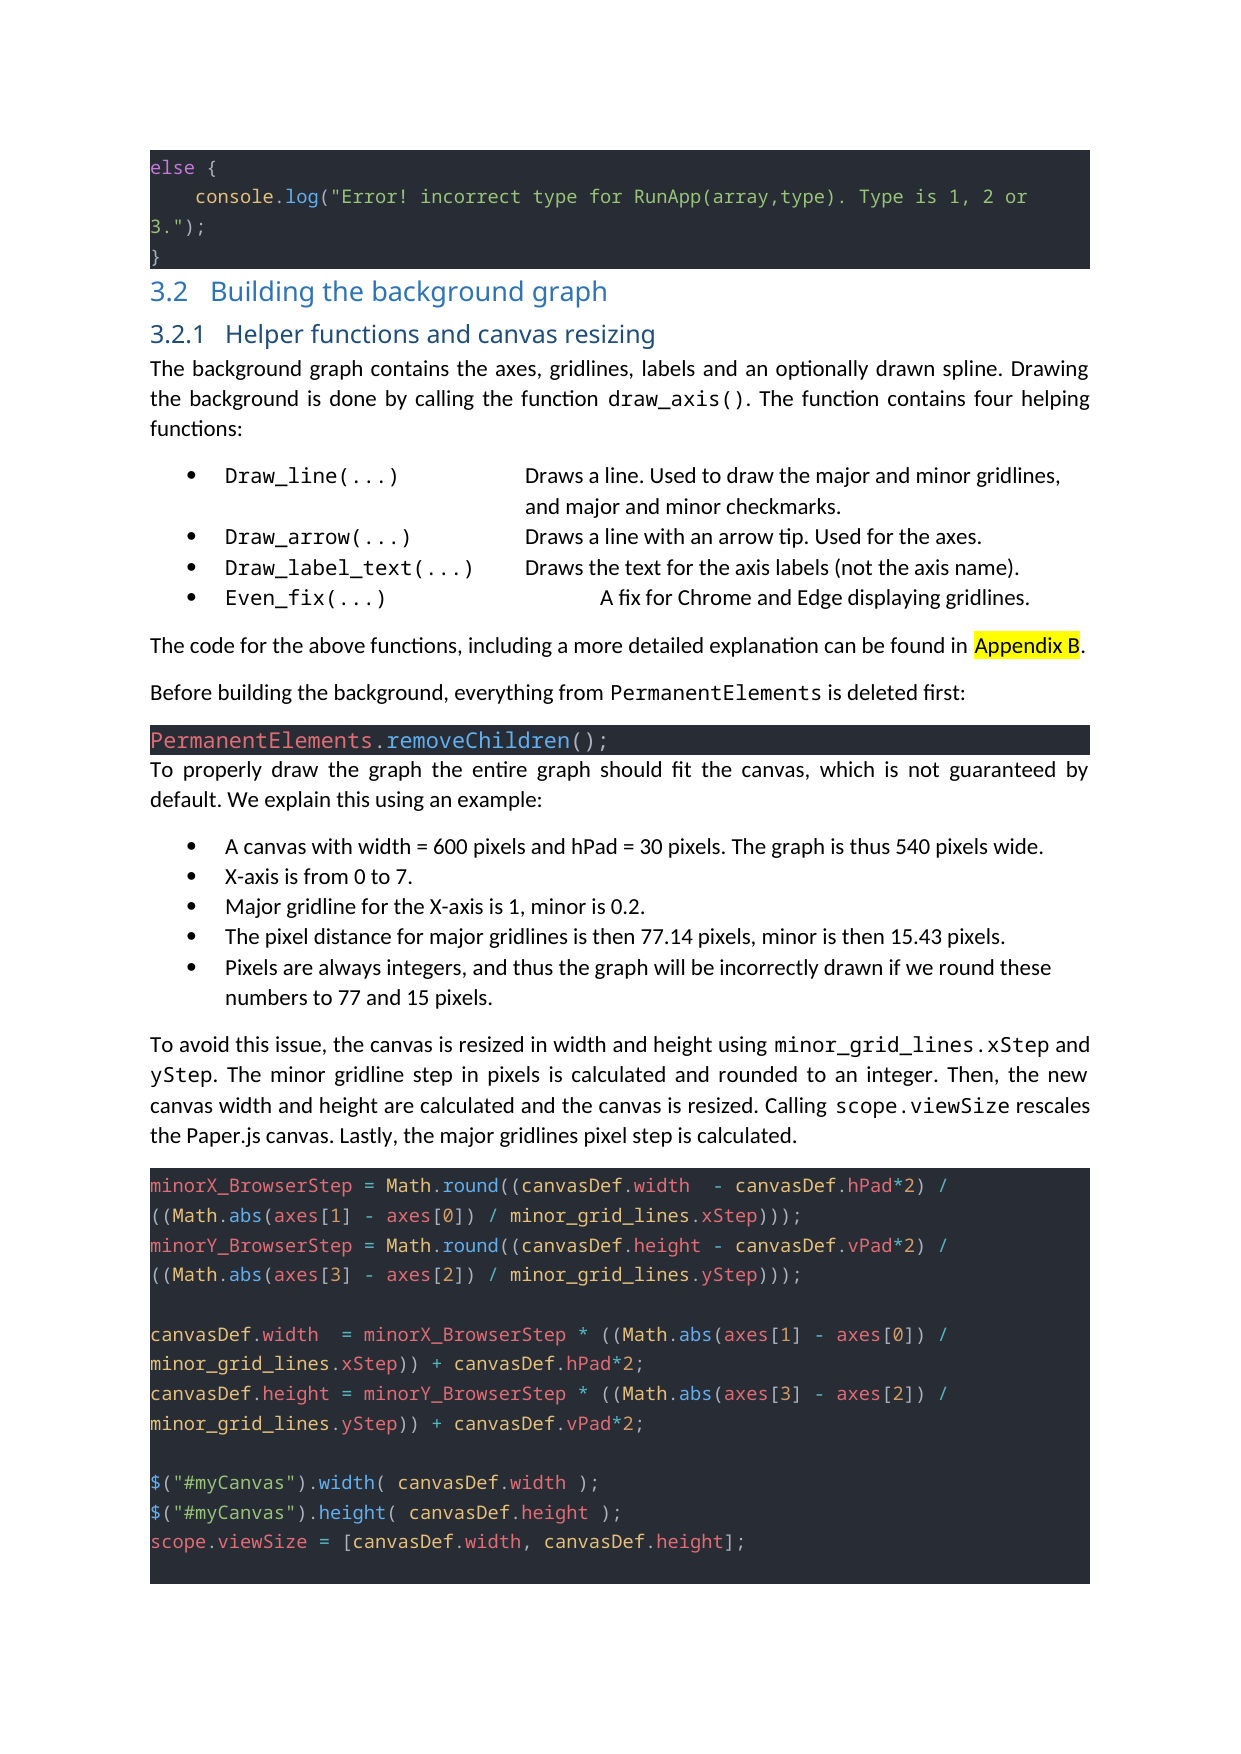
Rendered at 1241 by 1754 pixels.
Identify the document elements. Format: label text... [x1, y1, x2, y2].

text To properly draw the graph the entire graph should fit the canvas, which is not guaranteed by default. We explain this using an example: [150, 755, 1090, 813]
subtitle Building the background graph [150, 273, 1090, 310]
text PermanentElements.removeChildren(); [150, 725, 1090, 755]
text } [150, 239, 1090, 269]
list Pixels are always integers, and thus the graph will be incorrectly drawn if we round these numbers to 77 and 15 pixels. [187, 953, 1090, 1011]
text The background graph contains the axes, gridlines, labels and an optionally drawn spline. Drawing the background is done by calling the function draw_axis(). The function contains four helping functions: [150, 354, 1090, 442]
text canvasDef.width = minorX_BrowserStep * ((Math.abs(axes[1] - axes[0]) / minor_grid_lines.xStep)) + canvasDef.hPad*2; [150, 1317, 1090, 1376]
text canvasDef.height = minorY_BrowserStep * ((Math.abs(axes[3] - axes[2]) / minor_grid_lines.yStep)) + canvasDef.vPad*2; [150, 1376, 1090, 1436]
text Before building the background, everything from PermanentElements is deleted first: [150, 678, 1090, 706]
list Draw_label_text(...) Draws the text for the axis labels (not the axis name). [187, 553, 1090, 581]
text minorY_BrowserStep = Math.round((canvasDef.height - canvasDef.vPad*2) / ((Math.abs(axes[3] - axes[2]) / minor_grid_lines.yStep))); [150, 1228, 1090, 1287]
text console.log("Error! incorrect type for RunApp(array,type). Type is 1, 2 or 3."); [150, 180, 1090, 239]
text $("#myCanvas").width( canvasDef.width ); [150, 1465, 1090, 1495]
list Draw_line(...) Draws a line. Used to draw the major and minor gridlines, and major and minor checkmarks. [187, 461, 1090, 520]
text $("#myCanvas").height( canvasDef.height ); [150, 1495, 1090, 1525]
list Major gridline for the X-axis is 1, minor is 0.2. [187, 892, 1090, 920]
text The code for the above functions, including a more detailed explanation can be found in Appendix B. [150, 631, 974, 659]
list X-axis is from 0 to 7. [187, 862, 1090, 890]
list Draw_arrow(...) Draws a line with an arrow tip. Used for the axes. [187, 522, 1090, 551]
text else { [150, 150, 1090, 180]
text scope.viewSize = [canvasDef.width, canvasDef.height]; [150, 1525, 1090, 1554]
list Even_fix(...) A fix for Chrome and Edge displaying gridlines. [187, 583, 1090, 612]
list A canvas with width = 600 pixels and hPad = 30 pixels. The graph is thus 540 pixels wide. [187, 832, 1090, 860]
text To avoid this issue, the canvas is resized in width and height using minor_grid_lines.xStep and yStep. The minor gridline step in pixels is calculated and rounded to an integer. Then, the new canvas width and height are calculated and the canvas is resized. Calling scope.viewSize rescales the Paper.js canvas. Lastly, the major gridlines pixel step is calculated. [150, 1030, 1090, 1149]
list The pixel distance for major gridlines is then 77.14 pixels, minor is then 15.43 pixels. [187, 922, 1090, 950]
text minorX_BrowserStep = Math.round((canvasDef.width - canvasDef.hPad*2) / ((Math.abs(axes[1] - axes[0]) / minor_grid_lines.xStep))); [150, 1168, 1090, 1228]
subtitle Helper functions and canvas resizing [150, 317, 1090, 351]
